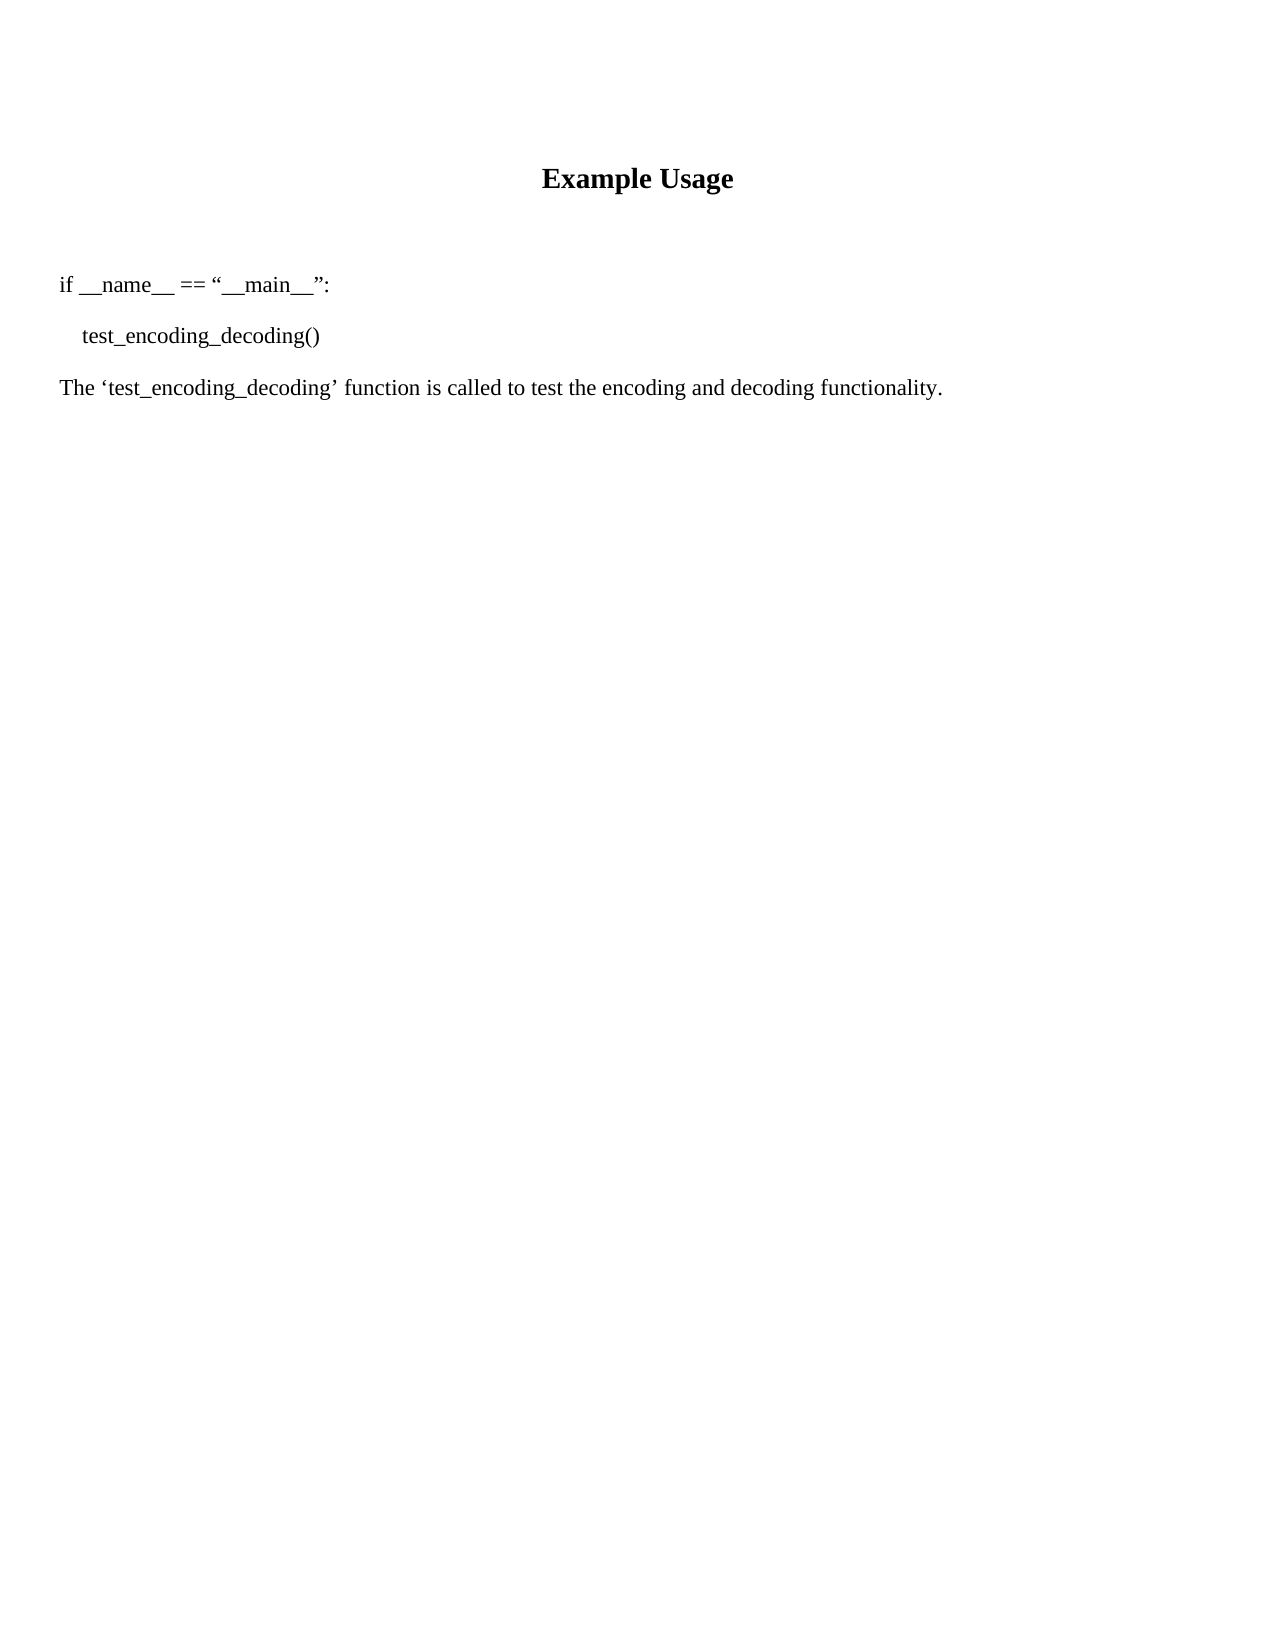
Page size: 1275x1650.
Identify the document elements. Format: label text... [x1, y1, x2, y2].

text The ‘test_encoding_decoding’ function is called to test the encoding and decoding functionality. [59, 374, 1216, 400]
text test_encoding_decoding() [59, 323, 1216, 349]
text if __name__ == “__main__”: [59, 272, 1216, 298]
text Example Usage [59, 161, 1216, 195]
